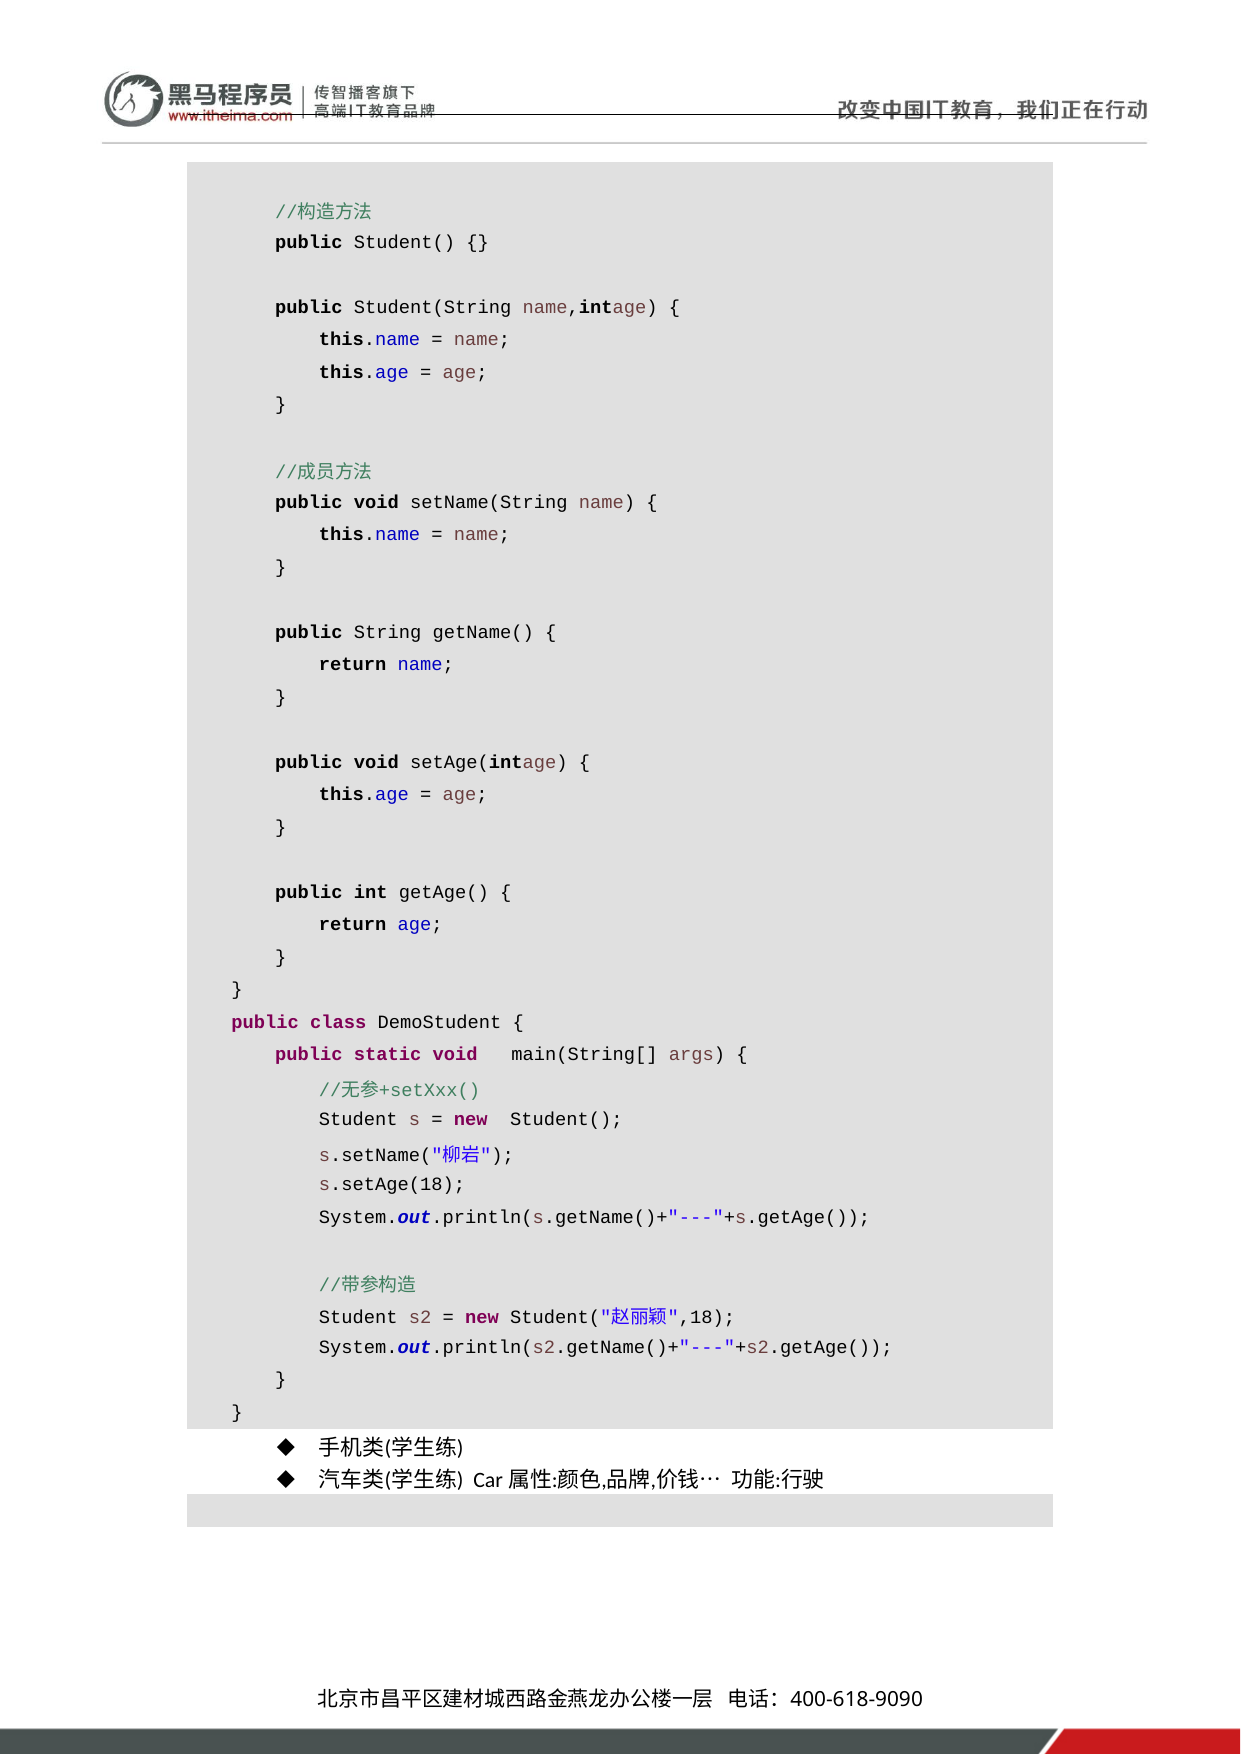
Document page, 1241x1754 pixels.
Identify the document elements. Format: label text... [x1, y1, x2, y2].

text return name; [187, 649, 1053, 682]
text Student s2 = new Student("赵丽颖",18); [187, 1299, 1053, 1332]
text } [187, 1397, 1053, 1429]
picture [0, 1669, 1241, 1754]
text this.age = age; [187, 357, 1053, 389]
text public String getName() { [187, 617, 1053, 649]
text } [187, 812, 1053, 844]
text } [187, 942, 1053, 974]
text public void setAge(intage) { [187, 747, 1053, 779]
text } [187, 1364, 1053, 1397]
text Student s = new Student(); [187, 1104, 1053, 1137]
text } [187, 682, 1053, 714]
picture [0, 0, 1241, 151]
text s.setAge(18); [187, 1169, 1053, 1202]
list 汽车类(学生练) Car 属性:颜色,品牌,价钱… 功能:行驶 [275, 1462, 1053, 1494]
text this.age = age; [187, 779, 1053, 812]
list 手机类(学生练) [275, 1429, 1053, 1462]
text this.name = name; [187, 519, 1053, 552]
text public class DemoStudent { [187, 1007, 1053, 1039]
text //成员方法 [187, 454, 1053, 487]
text System.out.println(s.getName()+"---"+s.getAge()); [187, 1202, 1053, 1234]
text } [187, 552, 1053, 584]
text //无参+setXxx() [187, 1072, 1053, 1104]
text return age; [187, 909, 1053, 942]
text System.out.println(s2.getName()+"---"+s2.getAge()); [187, 1332, 1053, 1364]
text s.setName("柳岩"); [187, 1137, 1053, 1169]
text this.name = name; [187, 324, 1053, 357]
text public static void main(String[] args) { [187, 1039, 1053, 1072]
text } [187, 389, 1053, 422]
text public Student(String name,intage) { [187, 292, 1053, 324]
text public Student() {} [187, 227, 1053, 259]
text //构造方法 [187, 194, 1053, 227]
text public int getAge() { [187, 877, 1053, 909]
text } [187, 974, 1053, 1007]
text public void setName(String name) { [187, 487, 1053, 519]
text //带参构造 [187, 1267, 1053, 1299]
